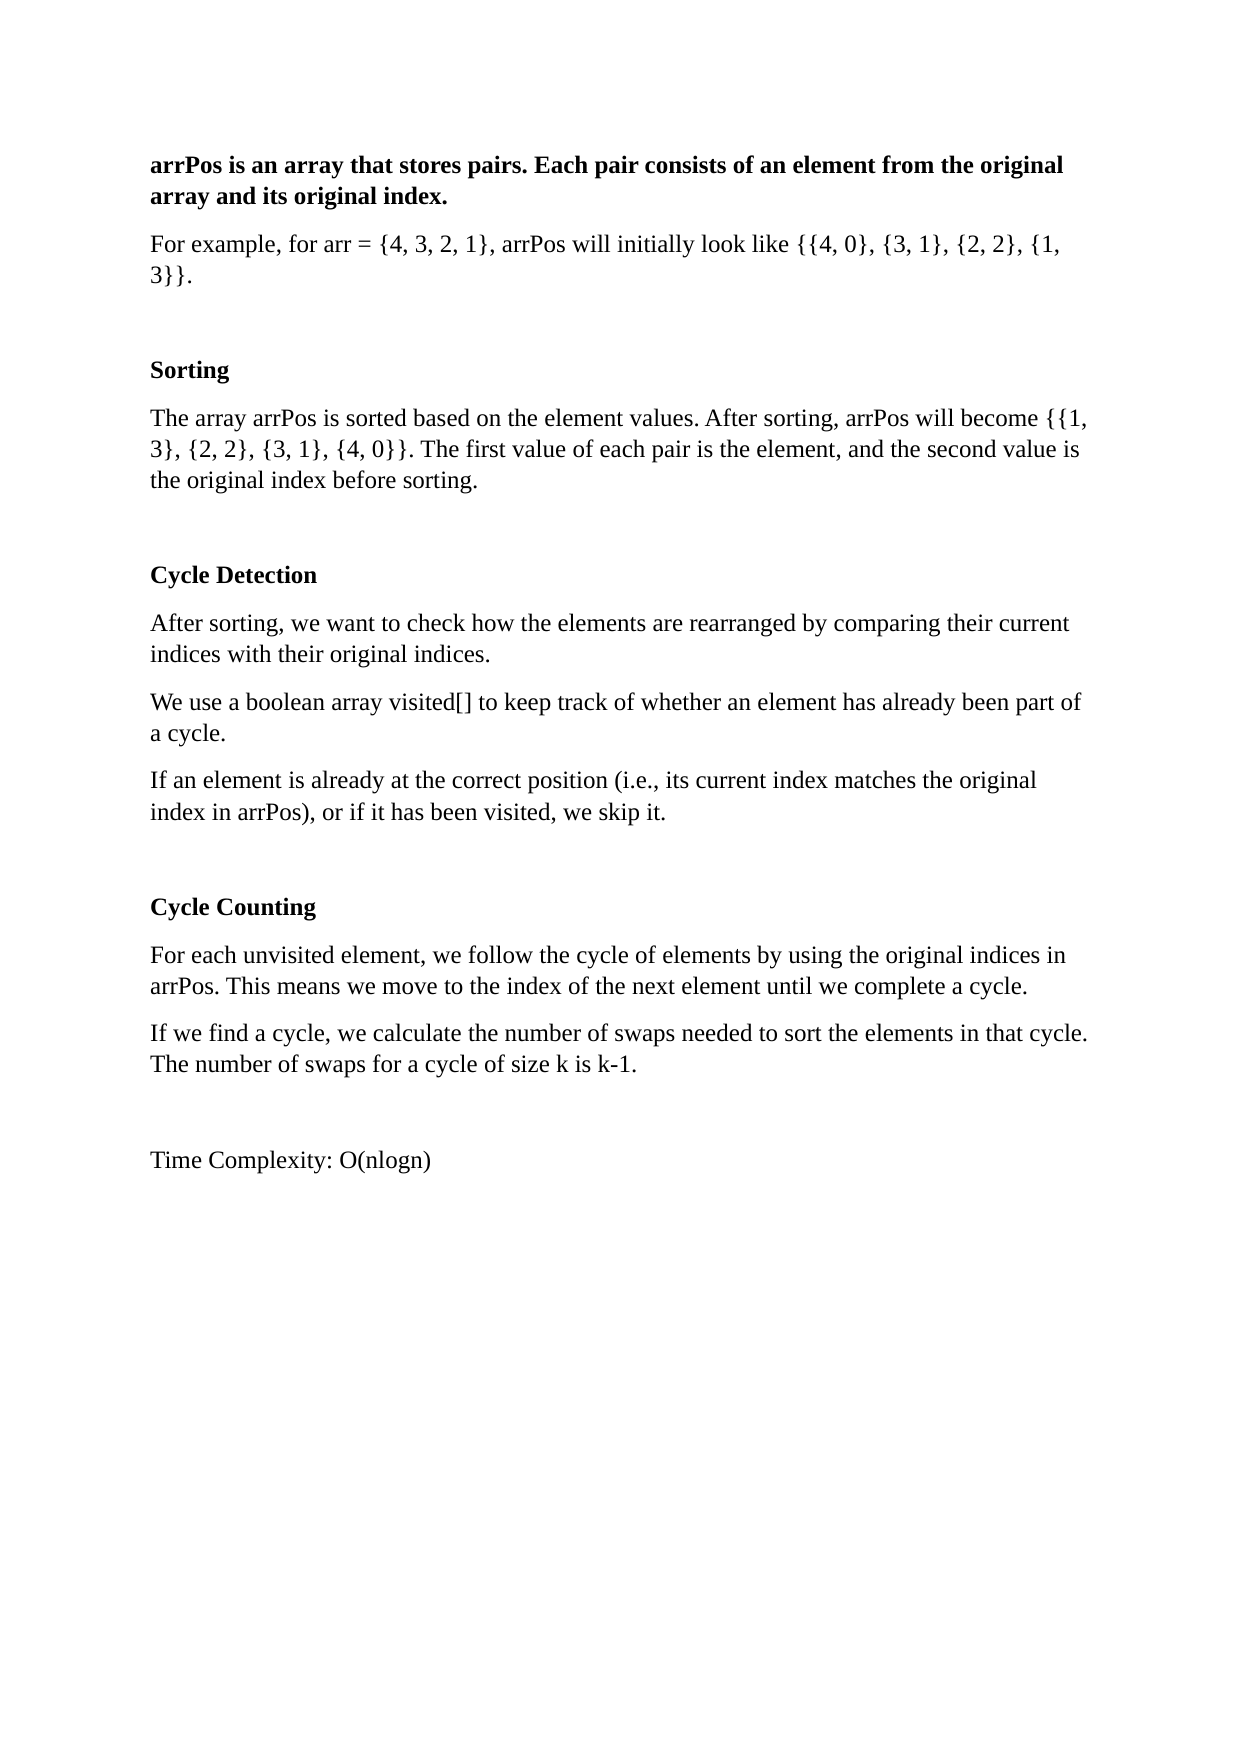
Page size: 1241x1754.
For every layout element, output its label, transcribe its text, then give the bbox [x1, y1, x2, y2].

text For example, for arr = {4, 3, 2, 1}, arrPos will initially look like {{4, 0}, {3, 1}, {2, 2}, {1, 3}}. [150, 229, 1090, 288]
text Cycle Counting [150, 892, 1090, 921]
text After sorting, we want to check how the elements are rearranged by comparing their current indices with their original indices. [150, 608, 1090, 668]
text Cycle Detection [150, 560, 1090, 589]
text If an element is already at the correct position (i.e., its current index matches the original index in arrPos), or if it has been visited, we skip it. [150, 766, 1090, 825]
text If we find a cycle, we calculate the number of swaps needed to sort the elements in that cycle. The number of swaps for a cycle of size k is k-1. [150, 1018, 1090, 1078]
text Time Complexity: O(nlogn) [150, 1145, 1090, 1174]
text The array arrPos is sorted based on the element values. After sorting, arrPos will become {{1, 3}, {2, 2}, {3, 1}, {4, 0}}. The first value of each pair is the element, and the second value is the original index before sorting. [150, 403, 1090, 494]
text For each unvisited element, we follow the cycle of elements by using the original indices in arrPos. This means we move to the index of the next element until we complete a cycle. [150, 940, 1090, 999]
text We use a boolean array visited[] to keep track of whether an element has already been part of a cycle. [150, 687, 1090, 747]
text Sorting [150, 355, 1090, 384]
text arrPos is an array that stores pairs. Each pair consists of an element from the original array and its original index. [150, 150, 1090, 210]
